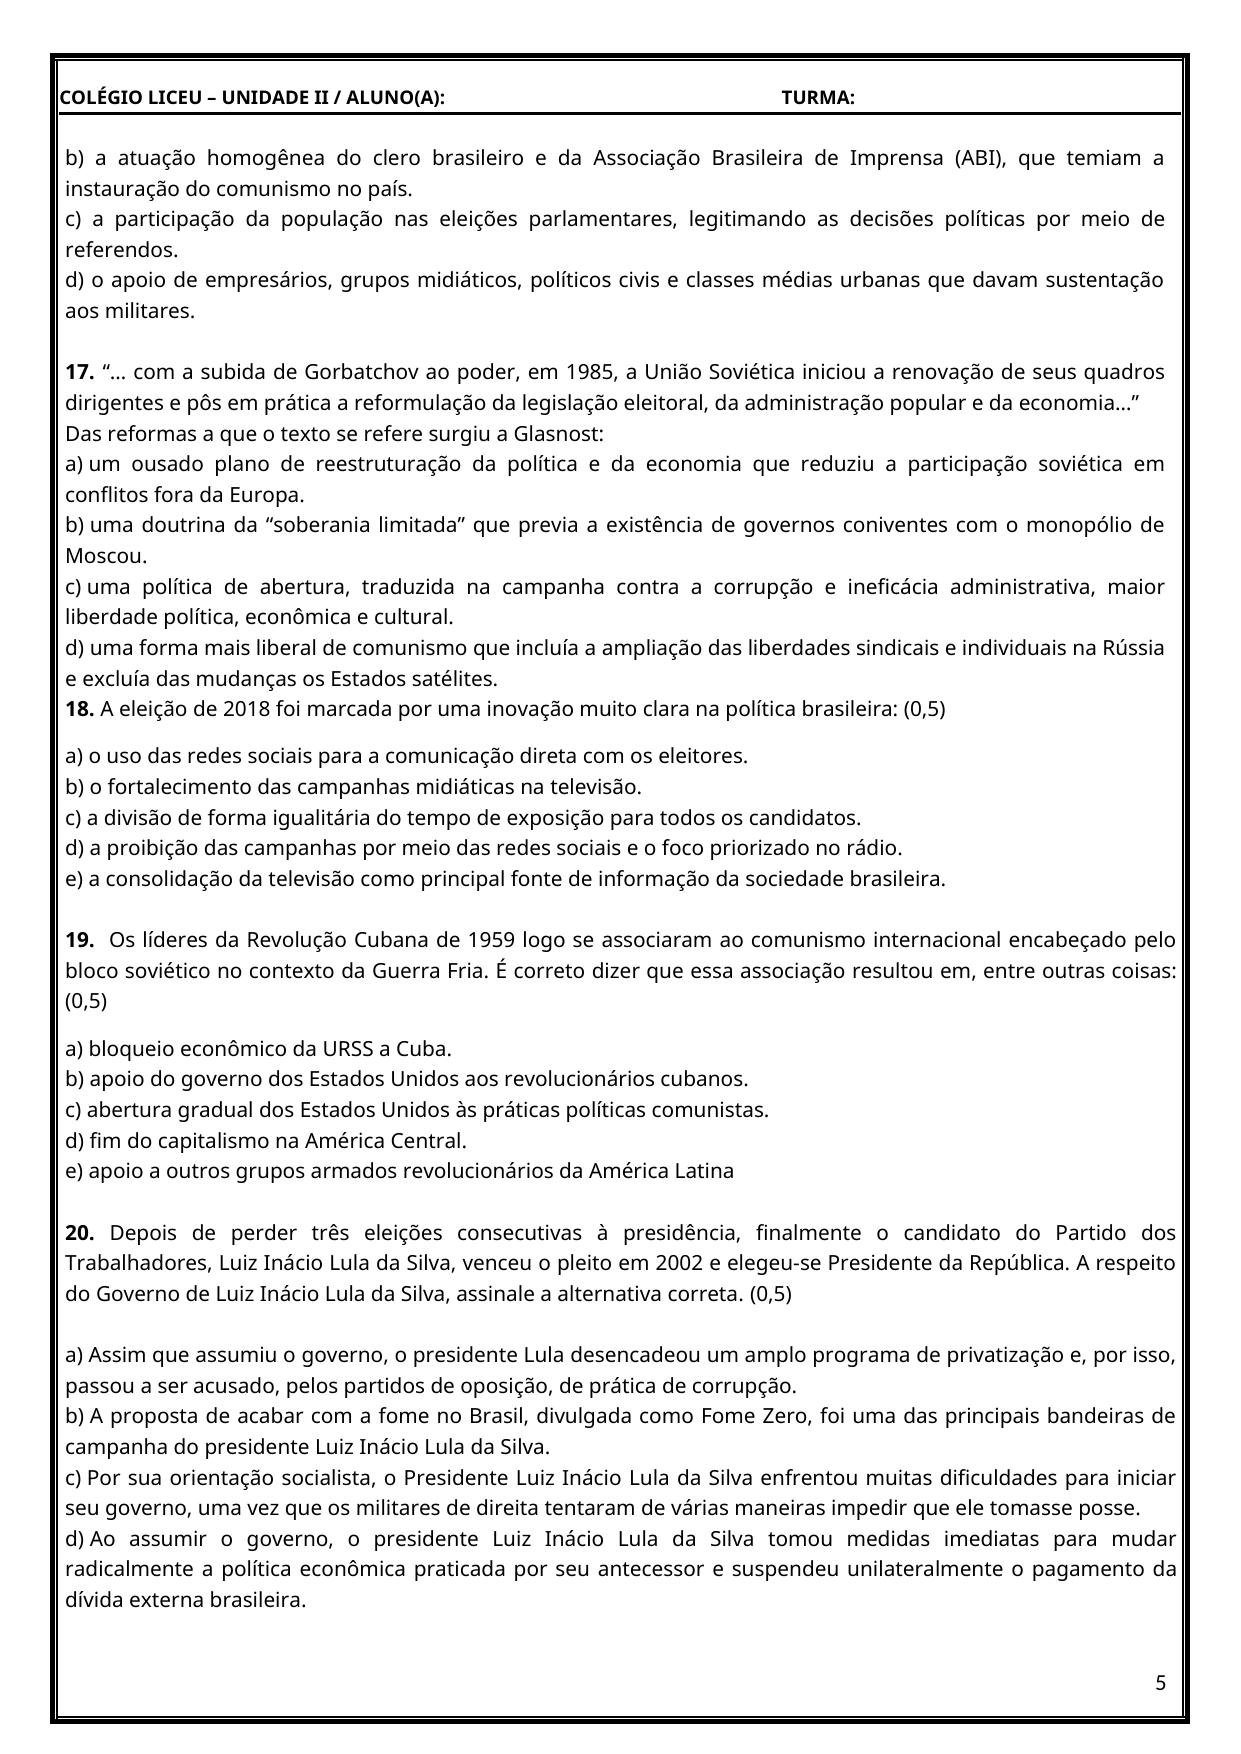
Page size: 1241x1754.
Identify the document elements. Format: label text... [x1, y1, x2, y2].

text a) Assim que assumiu o governo, o presidente Lula desencadeou um amplo programa de privatização e, por isso, passou a ser acusado, pelos partidos de oposição, de prática de corrupção. [65, 1340, 1178, 1399]
text b) uma doutrina da “soberania limitada” que previa a existência de governos coniventes com o monopólio de Moscou. [65, 511, 1167, 569]
text a) um ousado plano de reestruturação da política e da economia que reduziu a participação soviética em conflitos fora da Europa. [65, 449, 1167, 508]
text a) o uso das redes sociais para a comunicação direta com os eleitores. [65, 742, 1167, 770]
text a) bloqueio econômico da URSS a Cuba. [65, 1034, 1178, 1062]
text c) a participação da população nas eleições parlamentares, legitimando as decisões políticas por meio de referendos. [65, 204, 1167, 263]
text 18. A eleição de 2018 foi marcada por uma inovação muito clara na política brasileira: (0,5) [65, 694, 1167, 723]
text d) fim do capitalismo na América Central. [65, 1126, 1178, 1154]
text d) a proibição das campanhas por meio das redes sociais e o foco priorizado no rádio. [65, 833, 1167, 862]
text b) o fortalecimento das campanhas midiáticas na televisão. [65, 772, 1167, 801]
text 17. “… com a subida de Gorbatchov ao poder, em 1985, a União Soviética iniciou a renovação de seus quadros dirigentes e pôs em prática a reformulação da legislação eleitoral, da administração popular e da economia…” [65, 357, 1167, 416]
text e) apoio a outros grupos armados revolucionários da América Latina [65, 1156, 1178, 1185]
text d) Ao assumir o governo, o presidente Luiz Inácio Lula da Silva tomou medidas imediatas para mudar radicalmente a política econômica praticada por seu antecessor e suspendeu unilateralmente o pagamento da dívida externa brasileira. [65, 1524, 1178, 1613]
text b) apoio do governo dos Estados Unidos aos revolucionários cubanos. [65, 1064, 1178, 1093]
text d) uma forma mais liberal de comunismo que incluía a ampliação das liberdades sindicais e individuais na Rússia e excluía das mudanças os Estados satélites. [65, 633, 1167, 692]
text e) a consolidação da televisão como principal fonte de informação da sociedade brasileira. [65, 864, 1167, 892]
text Das reformas a que o texto se refere surgiu a Glasnost: [65, 419, 1167, 447]
text c) uma política de abertura, traduzida na campanha contra a corrupção e ineficácia administrativa, maior liberdade política, econômica e cultural. [65, 572, 1167, 631]
text c) a divisão de forma igualitária do tempo de exposição para todos os candidatos. [65, 803, 1167, 831]
text d) o apoio de empresários, grupos midiáticos, políticos civis e classes médias urbanas que davam sustentação aos militares. [65, 266, 1167, 324]
text c) Por sua orientação socialista, o Presidente Luiz Inácio Lula da Silva enfrentou muitas dificuldades para iniciar seu governo, uma vez que os militares de direita tentaram de várias maneiras impedir que ele tomasse posse. [65, 1463, 1178, 1522]
text b) A proposta de acabar com a fome no Brasil, divulgada como Fome Zero, foi uma das principais bandeiras de campanha do presidente Luiz Inácio Lula da Silva. [65, 1401, 1178, 1460]
text c) abertura gradual dos Estados Unidos às práticas políticas comunistas. [65, 1095, 1178, 1123]
text 20. Depois de perder três eleições consecutivas à presidência, finalmente o candidato do Partido dos Trabalhadores, Luiz Inácio Lula da Silva, venceu o pleito em 2002 e elegeu-se Presidente da República. A respeito do Governo de Luiz Inácio Lula da Silva, assinale a alternativa correta. (0,5) [65, 1218, 1178, 1307]
text b) a atuação homogênea do clero brasileiro e da Associação Brasileira de Imprensa (ABI), que temiam a instauração do comunismo no país. [65, 143, 1167, 202]
text 19. Os líderes da Revolução Cubana de 1959 logo se associaram ao comunismo internacional encabeçado pelo bloco soviético no contexto da Guerra Fria. É correto dizer que essa associação resultou em, entre outras coisas: (0,5) [65, 925, 1178, 1015]
